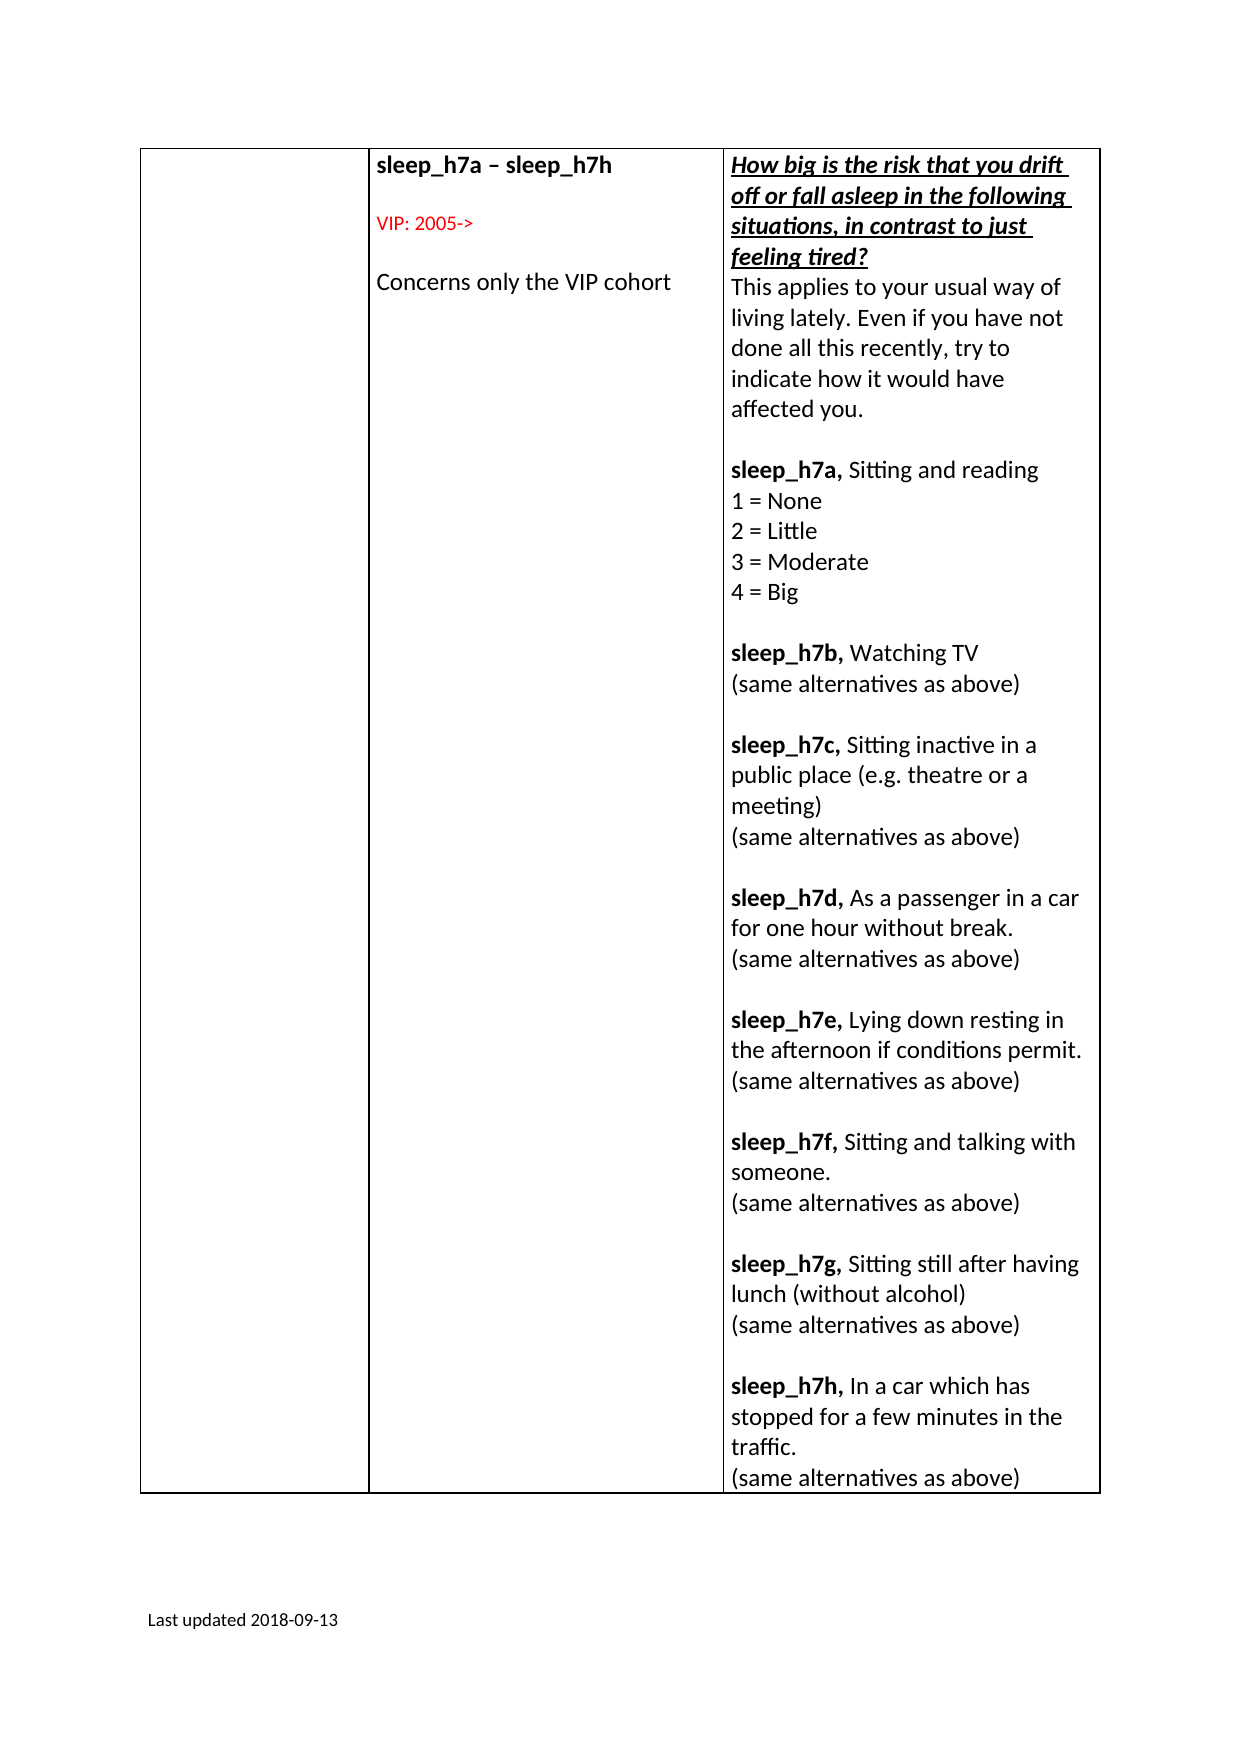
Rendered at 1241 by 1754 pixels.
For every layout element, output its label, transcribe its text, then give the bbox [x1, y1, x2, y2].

table_cell How big is the risk that you drift off or fall asleep in the following situations, in contrast to just feeling tired? This applies to your usual way of living lately. Even if you have not done all this recently, try to indicate how it would have affected you. sleep_h7a, Sitting and reading 1 = None 2 = Little 3 = Moderate 4 = Big sleep_h7b, Watching TV (same alternatives as above) sleep_h7c, Sitting inactive in a public place (e.g. theatre or a meeting) (same alternatives as above) sleep_h7d, As a passenger in a car for one hour without break. (same alternatives as above) sleep_h7e, Lying down resting in the afternoon if conditions permit. (same alternatives as above) sleep_h7f, Sitting and talking with someone. (same alternatives as above) sleep_h7g, Sitting still after having lunch (without alcohol) (same alternatives as above) sleep_h7h, In a car which has stopped for a few minutes in the traffic. (same alternatives as above) [724, 149, 1099, 1492]
table_cell sleep_h7a – sleep_h7h VIP: 2005-> Concerns only the VIP cohort [370, 149, 723, 1492]
